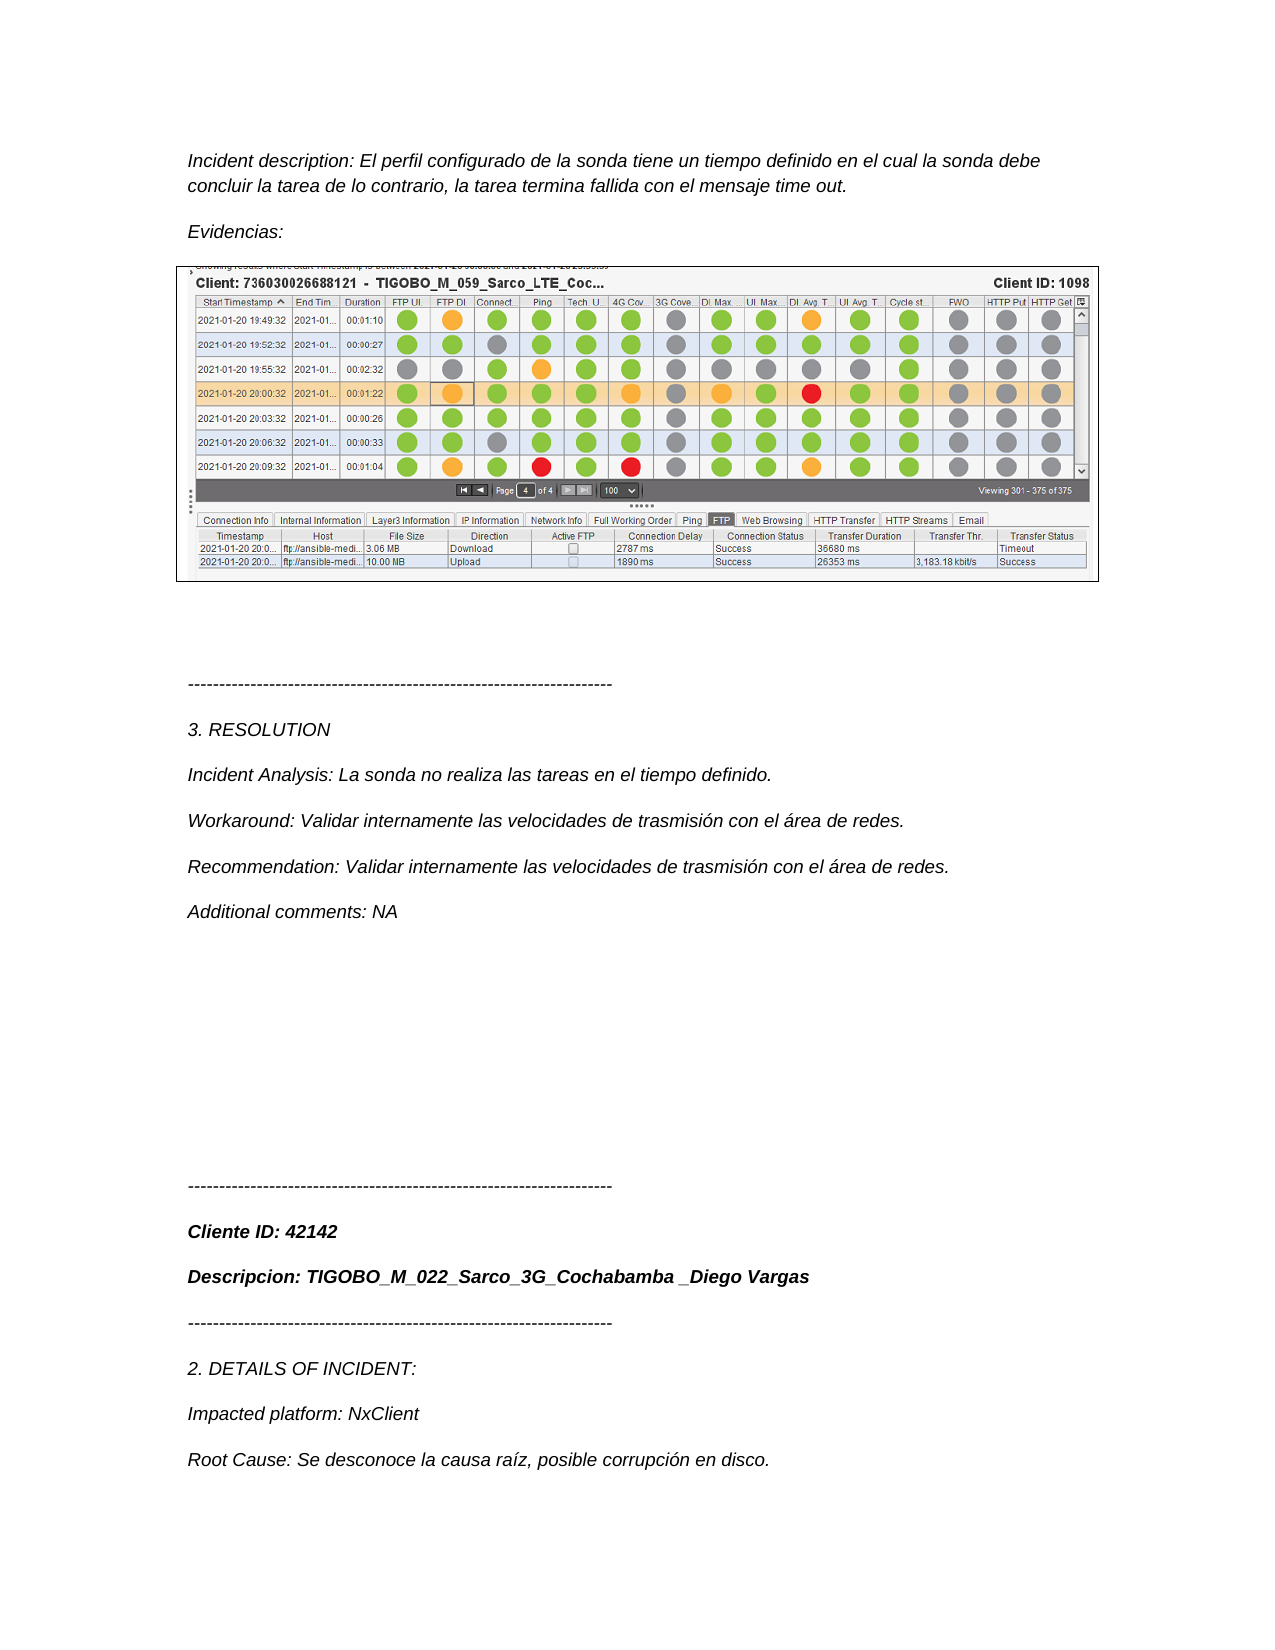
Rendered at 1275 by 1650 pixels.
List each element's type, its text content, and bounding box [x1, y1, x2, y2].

text -------------------------------------------------------------------- [187, 1175, 1087, 1196]
text Incident description: El perfil configurado de la sonda tiene un tiempo definido en el cual la sonda debe concluir la tarea de lo contrario, la tarea termina fallida con el mensaje time out. [187, 150, 1087, 196]
text Root Cause: Se desconoce la causa raíz, posible corrupción en disco. [187, 1448, 1087, 1470]
text 3. RESOLUTION [187, 718, 1087, 740]
text -------------------------------------------------------------------- [187, 673, 1087, 694]
text Impacted platform: NxClient [187, 1403, 1087, 1424]
table_header [1093, 267, 1098, 581]
text Recommendation: Validar internamente las velocidades de trasmisión con el área de redes. [187, 855, 1087, 877]
text -------------------------------------------------------------------- [187, 1312, 1087, 1333]
text Incident Analysis: La sonda no realiza las tareas en el tiempo definido. [187, 764, 1087, 786]
text Descripcion: TIGOBO_M_022_Sarco_3G_Cochabamba _Diego Vargas [187, 1266, 1087, 1288]
table_header [177, 267, 187, 581]
text Workaround: Validar internamente las velocidades de trasmisión con el área de redes. [187, 810, 1087, 831]
picture [187, 267, 1093, 581]
text Additional comments: NA [187, 901, 1087, 923]
text 2. DETAILS OF INCIDENT: [187, 1357, 1087, 1379]
text Cliente ID: 42142 [187, 1220, 1087, 1242]
text Evidencias: [187, 220, 1087, 242]
